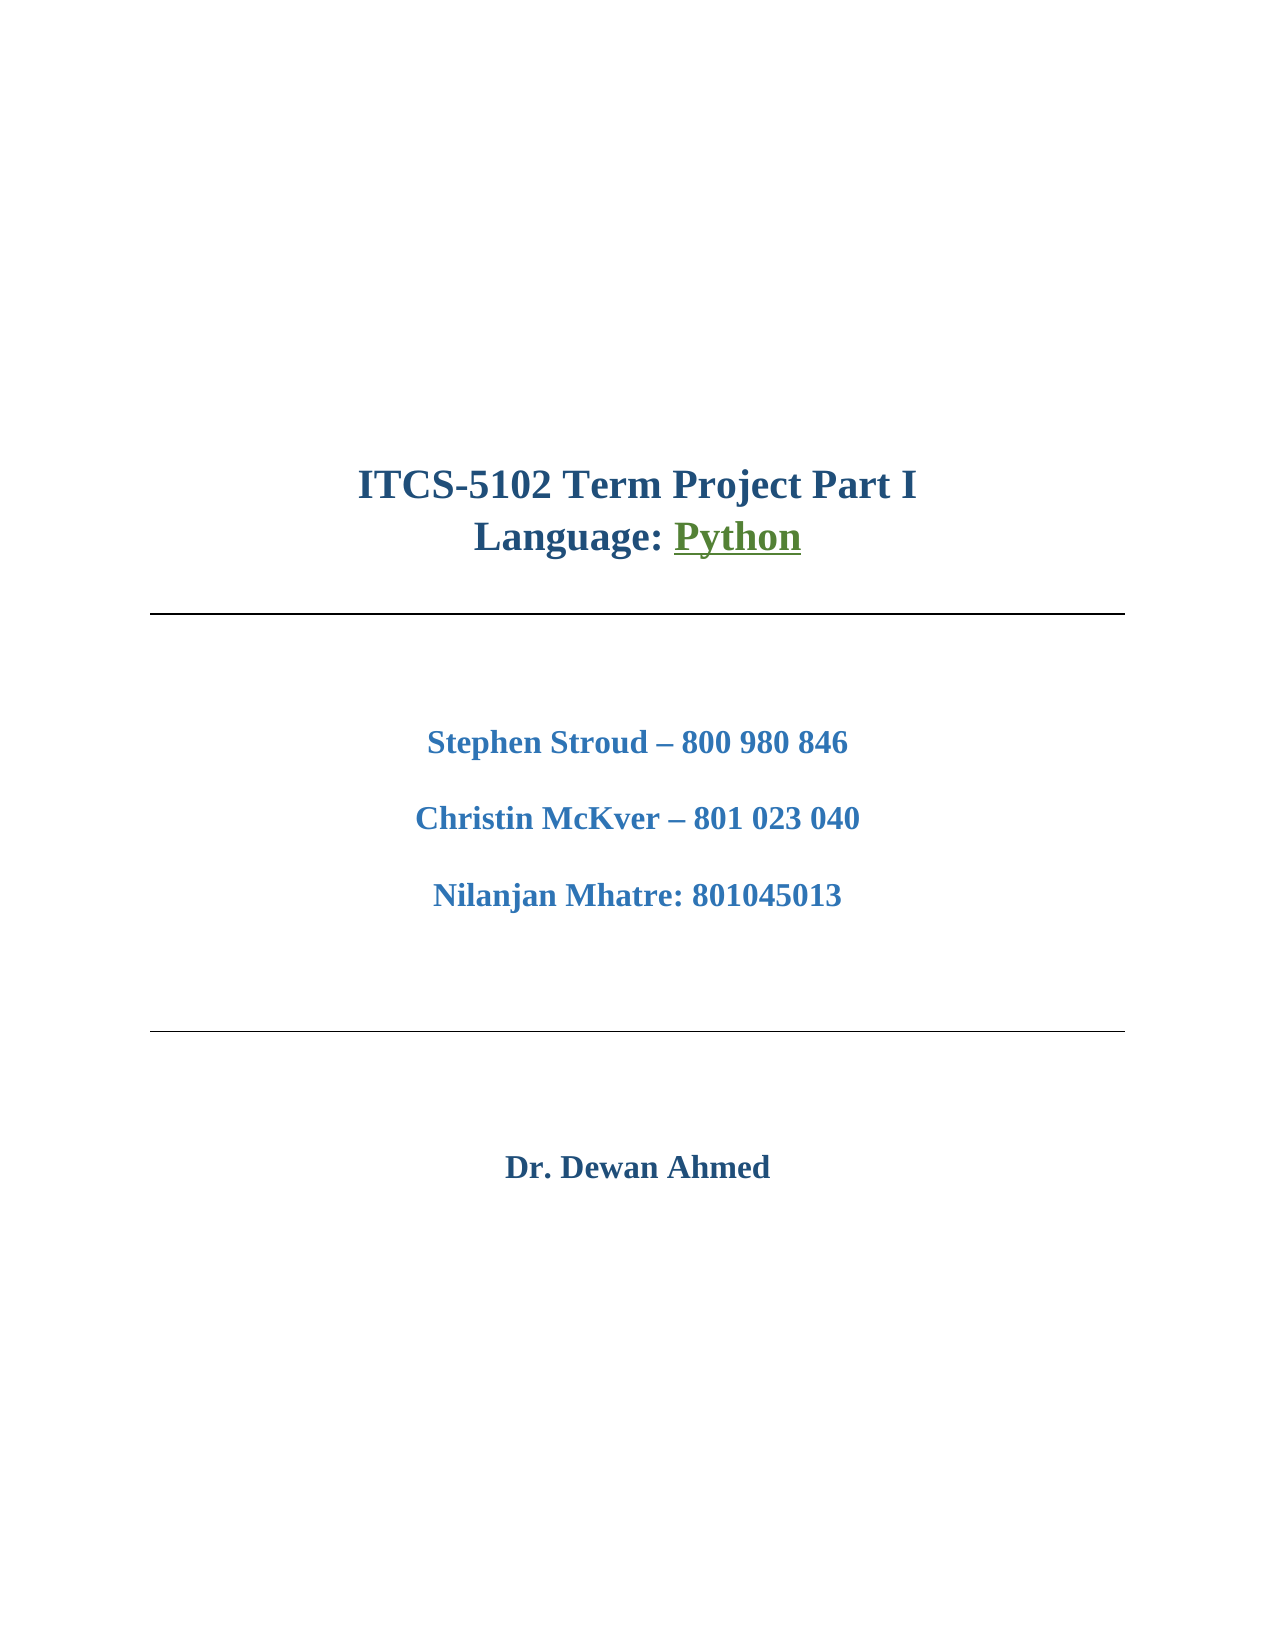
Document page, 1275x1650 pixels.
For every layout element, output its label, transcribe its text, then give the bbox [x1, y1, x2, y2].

list ITCS-5102 Term Project Part I [150, 460, 1125, 508]
list Stephen Stroud – 800 980 846 [150, 722, 1125, 760]
list Language: Python [150, 512, 1125, 559]
text Christin McKver – 801 023 040 [150, 799, 1125, 837]
text Dr. Dewan Ahmed [150, 1147, 1125, 1186]
text Nilanjan Mhatre: 801045013 [150, 875, 1125, 914]
